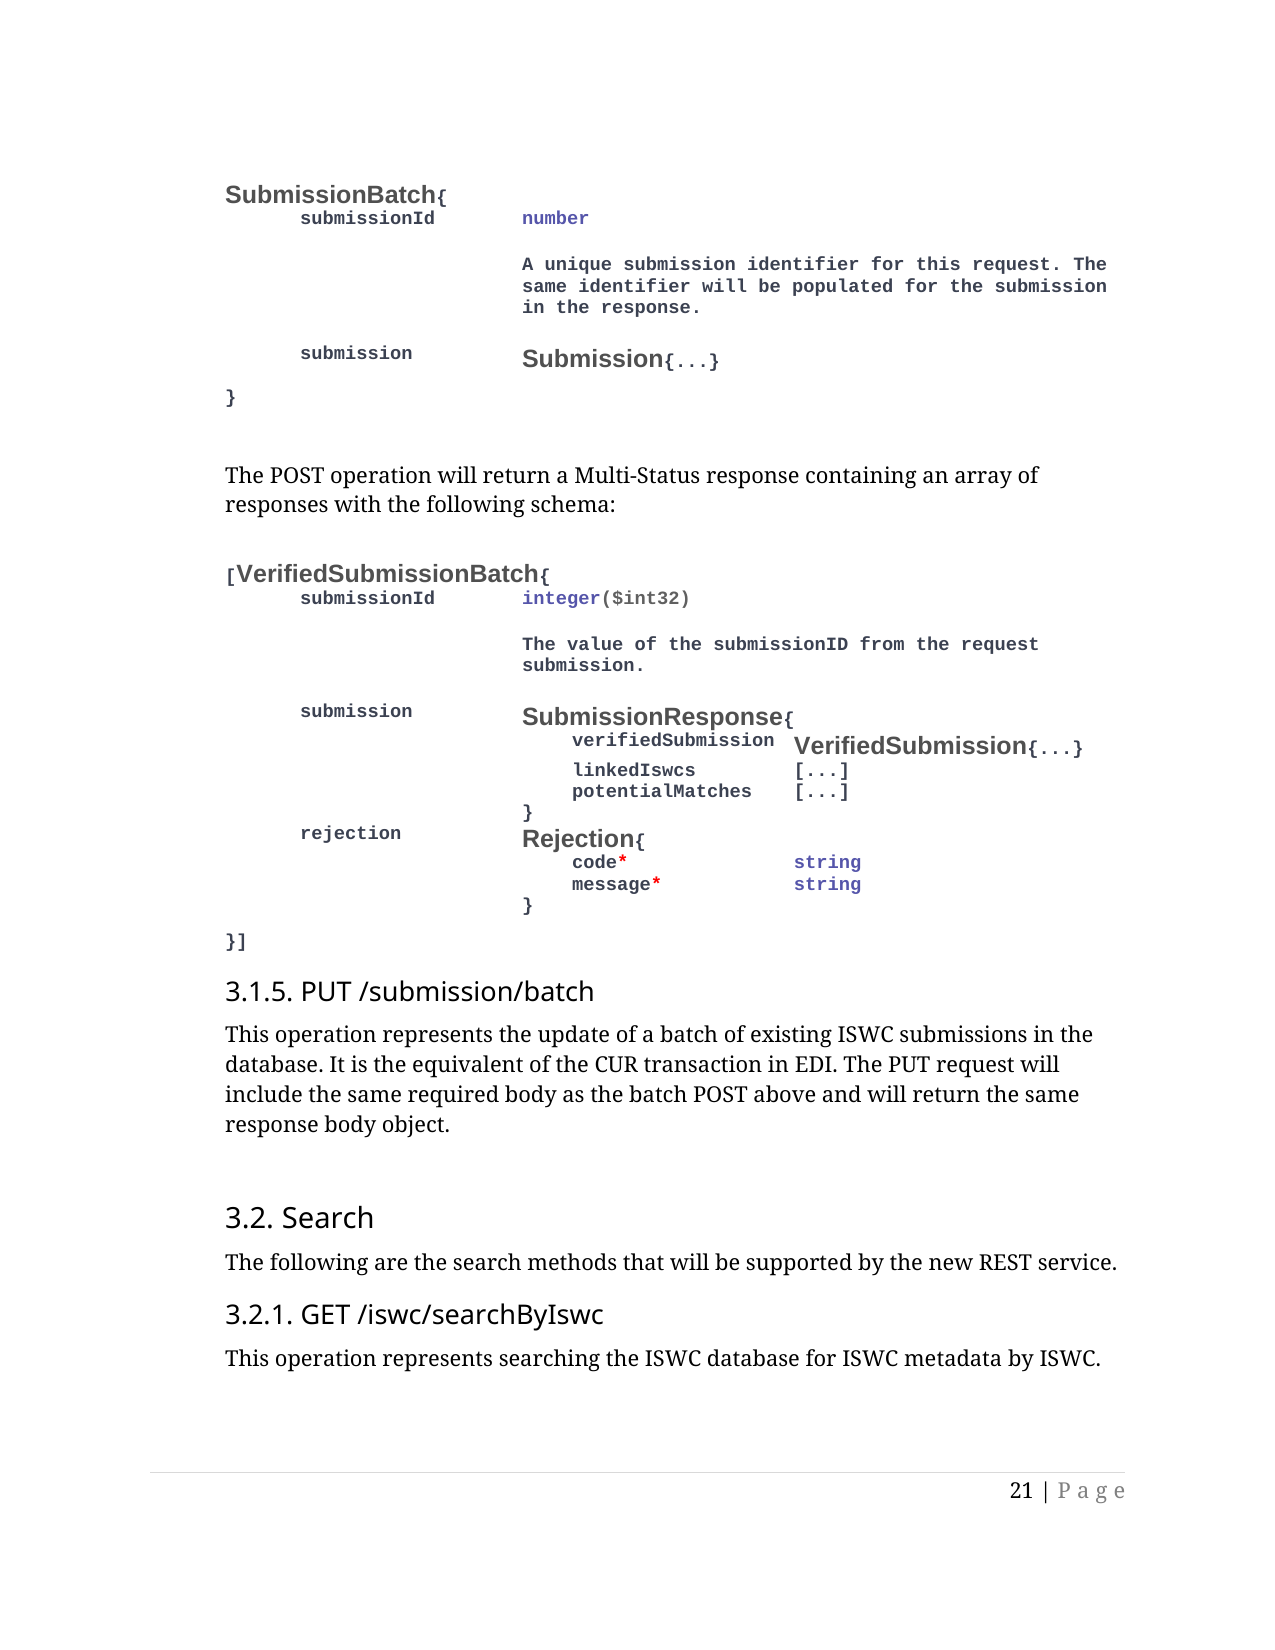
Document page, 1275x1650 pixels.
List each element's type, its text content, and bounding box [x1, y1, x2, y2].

text The following are the search methods that will be supported by the new REST service. [225, 1247, 1125, 1277]
text SubmissionBatch{ [150, 180, 1125, 209]
table_header submissionId [250, 209, 522, 344]
text } [225, 383, 1125, 409]
subtitle PUT /submission/batch [225, 972, 1125, 1009]
text }] [225, 927, 1125, 953]
text The POST operation will return a Multi-Status response containing an array of responses with the following schema: [225, 460, 1125, 519]
table_header integer($int32) The value of the submissionID from the request submission. [522, 589, 1153, 702]
subtitle Search [225, 1197, 1125, 1237]
table_cell SubmissionResponse{ } [522, 702, 1153, 824]
text This operation represents the update of a batch of existing ISWC submissions in the database. It is the equivalent of the CUR transaction in EDI. The PUT request will include the same required body as the batch POST above and will return the same response body object. [225, 1019, 1125, 1138]
text This operation represents searching the ISWC database for ISWC metadata by ISWC. [225, 1343, 1125, 1373]
table_cell submission [250, 702, 522, 824]
table_cell Submission{...} [522, 344, 1126, 373]
table_header number A unique submission identifier for this request. The same identifier will be populated for the submission in the response. [522, 209, 1126, 344]
table_header submissionId [250, 589, 522, 702]
subtitle GET /iswc/searchByIswc [225, 1296, 1125, 1333]
table_cell rejection [250, 824, 522, 917]
text [VerifiedSubmissionBatch{ [225, 559, 1125, 588]
table_cell Rejection{ } [522, 824, 1153, 917]
table_cell submission [250, 344, 522, 373]
